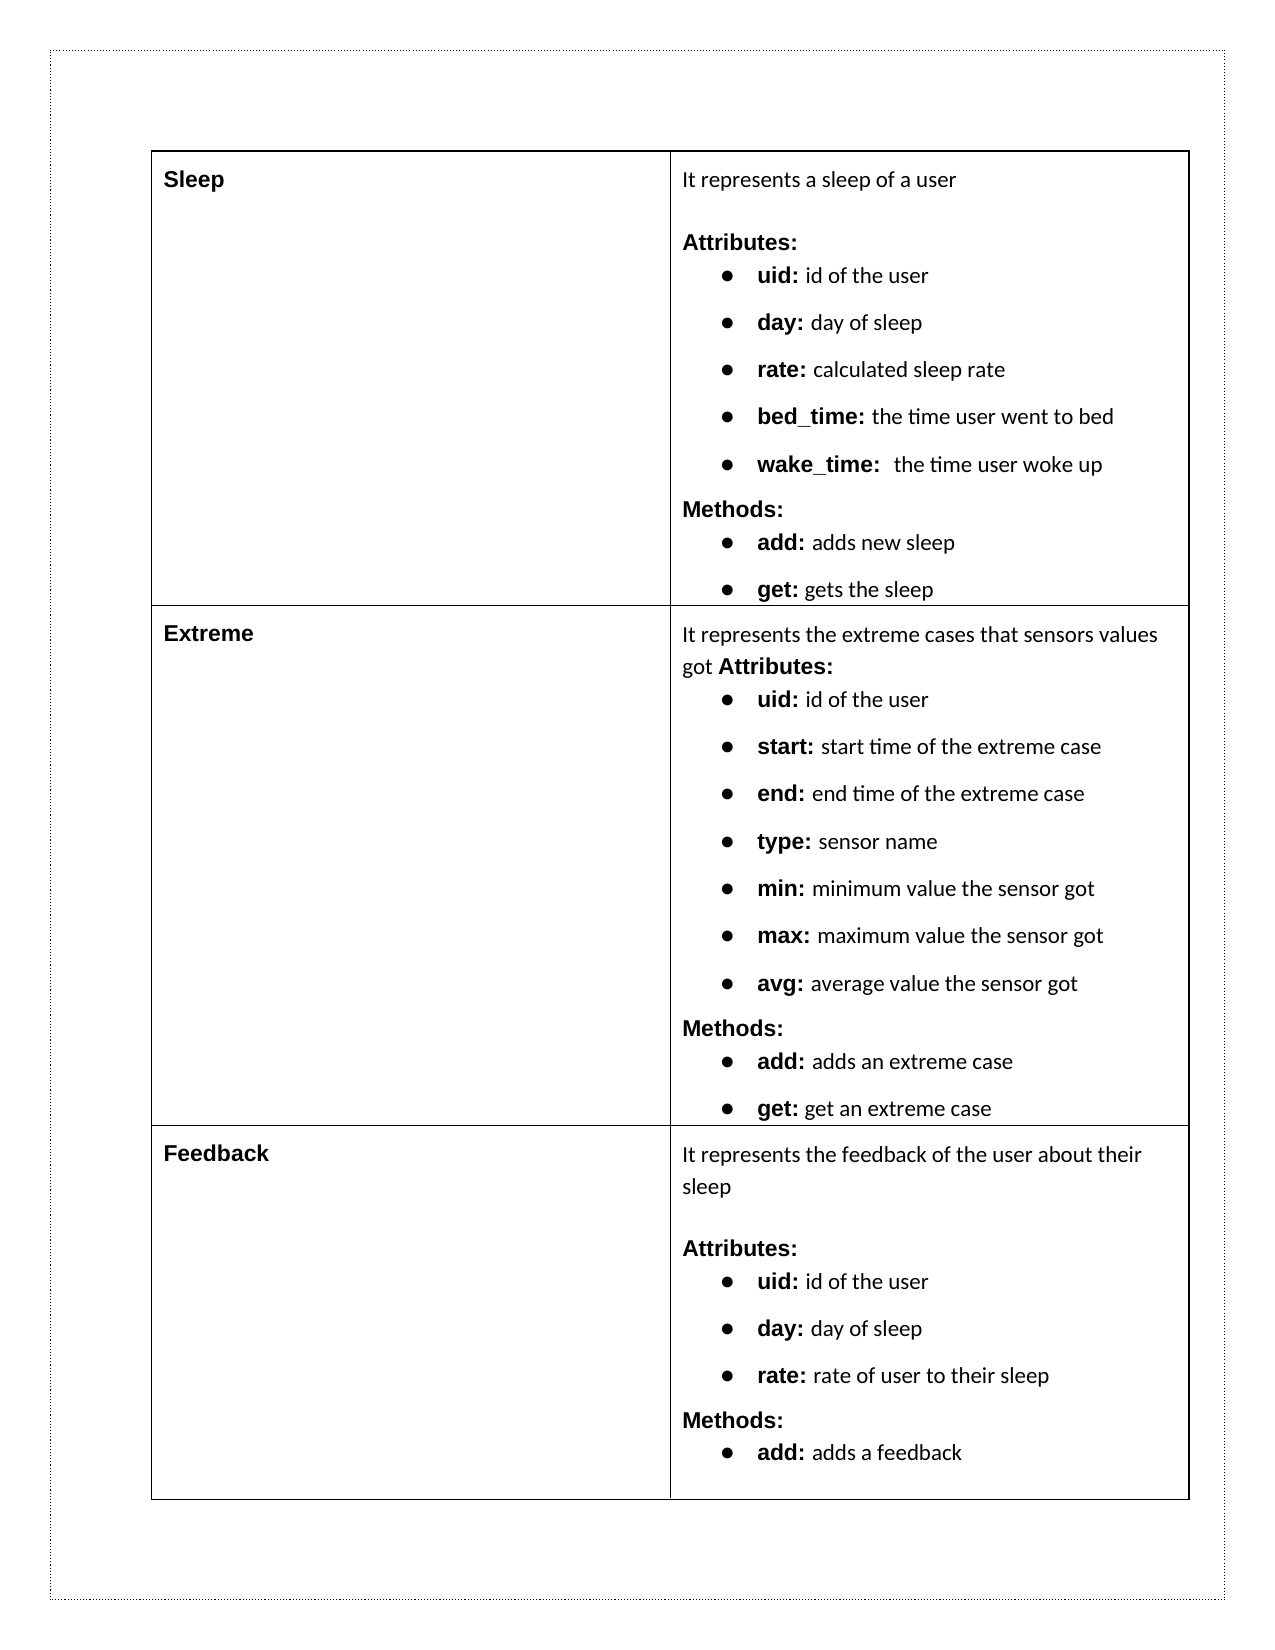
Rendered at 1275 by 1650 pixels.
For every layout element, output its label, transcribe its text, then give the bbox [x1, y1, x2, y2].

table_cell Sleep [152, 152, 670, 605]
table_cell Feedback [152, 1126, 670, 1498]
table_cell It represents the extreme cases that sensors values got Attributes: uid: ​id of the user start: ​start time of the extreme case end: ​end time of the extreme case type: ​sensor name min: ​minimum value the sensor got max: maximum value the sensor got​ avg: ​average value the sensor got Methods: add: ​adds an extreme case get:​ get an extreme case [671, 606, 1188, 1124]
table_cell Extreme [152, 606, 670, 1124]
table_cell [671, 1126, 1188, 1498]
table_cell It represents a sleep of a user Attributes: uid: ​id of the user day: ​day of sleep rate: ​calculated sleep rate bed_time: ​the time user went to bed wake_time: ​the time user woke up Methods: add: adds new sleep​ get:​ gets the sleep [671, 152, 1188, 605]
